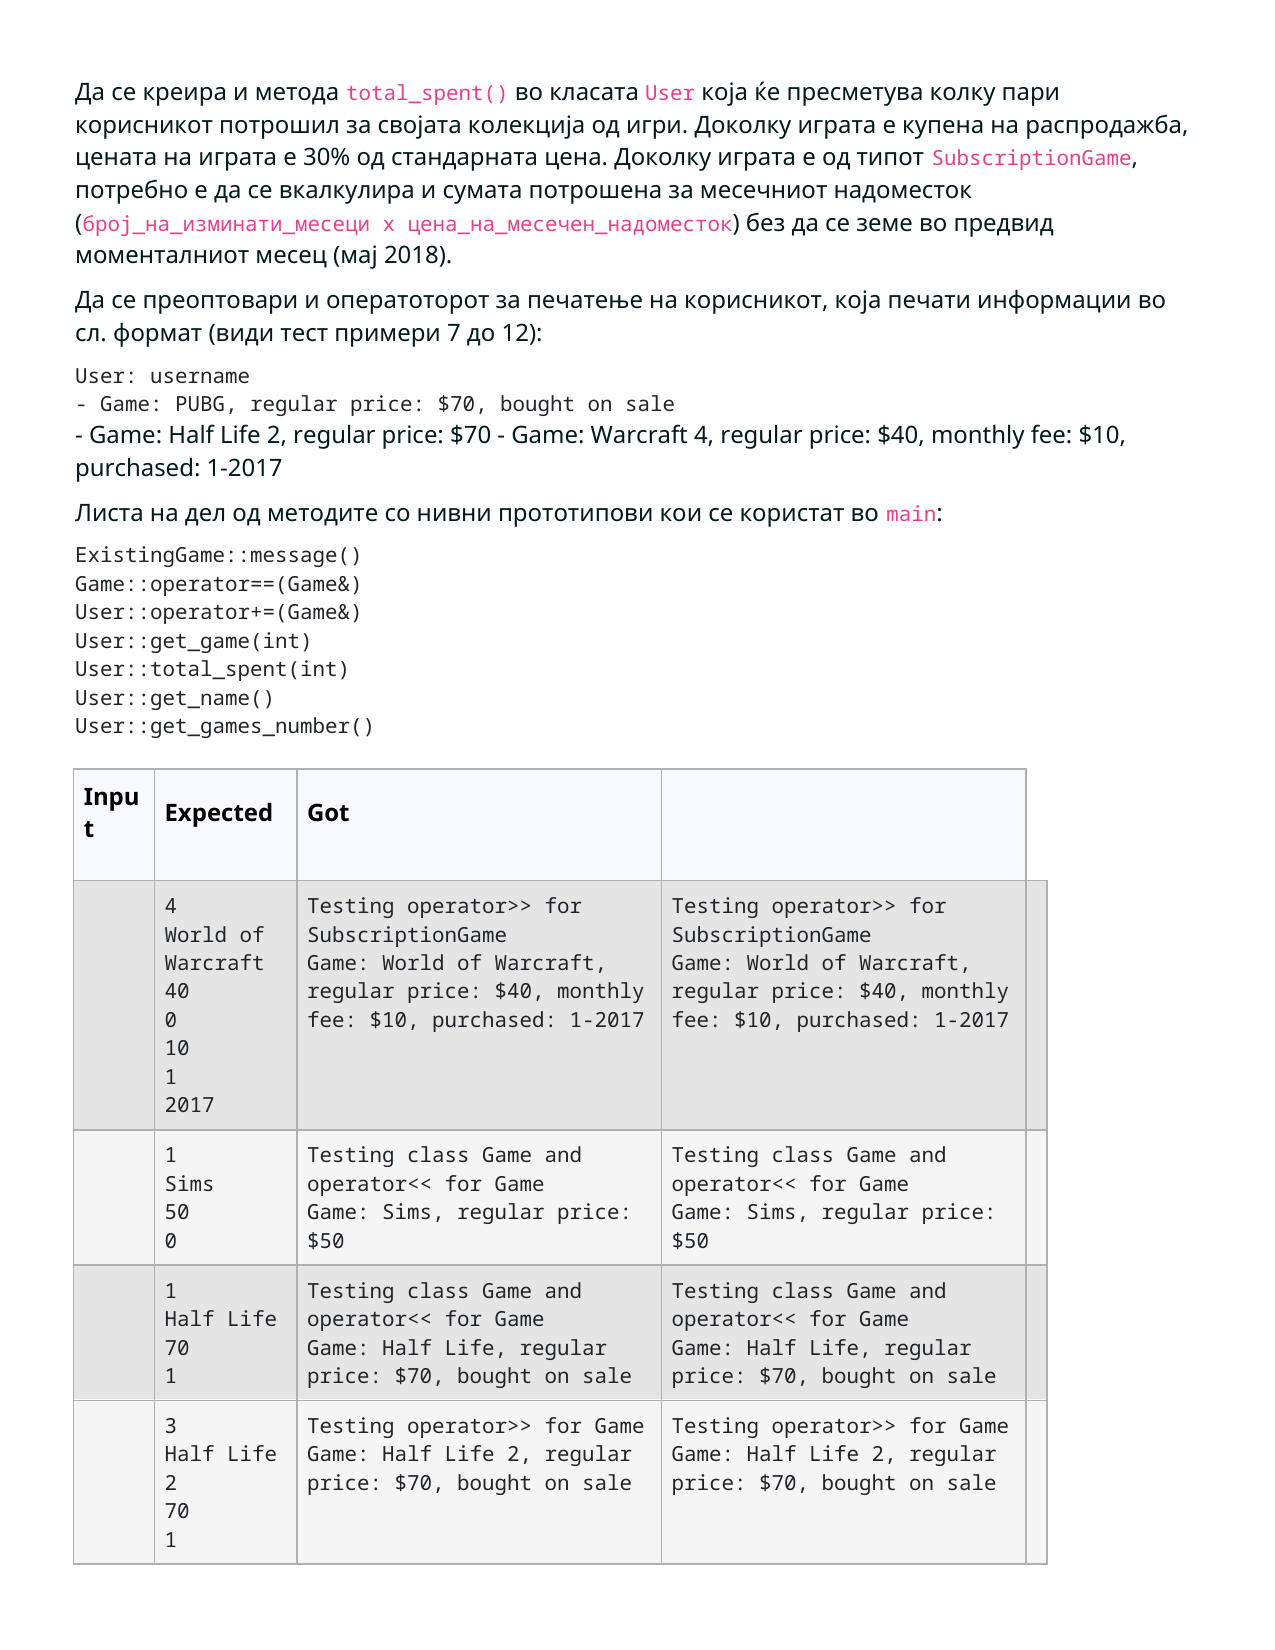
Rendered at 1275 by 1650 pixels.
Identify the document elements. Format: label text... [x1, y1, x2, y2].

text User: username [75, 361, 1200, 389]
text Game::operator==(Game&) [75, 569, 1200, 597]
text Листа на дел од методите со нивни прототипови кои се користат во main: [75, 495, 1200, 528]
table_cell 1 Sims 50 0 [155, 1131, 296, 1264]
table_header Got [298, 770, 661, 880]
table_header Input [74, 770, 154, 880]
table_cell Testing operator>> for SubscriptionGame Game: World of Warcraft, regular price: $40, monthly fee: $10, purchased: 1-2017 [298, 881, 661, 1129]
table_cell [74, 1131, 154, 1264]
table_cell Testing class Game and operator<< for Game Game: Half Life, regular price: $70, bought on sale [662, 1266, 1025, 1399]
table_cell [74, 1266, 154, 1399]
table_cell Testing operator>> for SubscriptionGame Game: World of Warcraft, regular price: $40, monthly fee: $10, purchased: 1-2017 [662, 881, 1025, 1129]
table_cell [1027, 1401, 1046, 1563]
table_cell [1027, 1266, 1046, 1399]
table_cell [1027, 881, 1046, 1129]
table_header Expected [155, 770, 296, 880]
table_cell Testing operator>> for Game Game: Half Life 2, regular price: $70, bought on sale [662, 1401, 1025, 1563]
text Да се преоптовари и оператоторот за печатење на корисникот, која печати информации во сл. формат (види тест примери 7 до 12): [75, 283, 1200, 348]
text User::operator+=(Game&) [75, 597, 1200, 626]
table_cell Testing operator>> for Game Game: Half Life 2, regular price: $70, bought on sale [298, 1401, 661, 1563]
text User::get_game(int) [75, 626, 1200, 654]
text User::get_name() [75, 683, 1200, 711]
text User::total_spent(int) [75, 654, 1200, 683]
table_cell Testing class Game and operator<< for Game Game: Sims, regular price: $50 [662, 1131, 1025, 1264]
table_cell Testing class Game and operator<< for Game Game: Half Life, regular price: $70, bought on sale [298, 1266, 661, 1399]
table_cell [74, 1401, 154, 1563]
table_cell 1 Half Life 70 1 [155, 1266, 296, 1399]
table_cell 4 World of Warcraft 40 0 10 1 2017 [155, 881, 296, 1129]
text ЕxistingGame::message() [75, 541, 1200, 569]
table_header [662, 770, 1025, 880]
table_cell Testing class Game and operator<< for Game Game: Sims, regular price: $50 [298, 1131, 661, 1264]
table_cell [74, 881, 154, 1129]
table_cell 3 Half Life 2 70 1 [155, 1401, 296, 1563]
text - Game: Half Life 2, regular price: $70 - Game: Warcraft 4, regular price: $40, monthly fee: $10, purchased: 1-2017 [75, 418, 1200, 483]
text Да се креира и метода total_spent() во класата User која ќе пресметува колку пари корисникот потрошил за својата колекција од игри. Доколку играта е купена на распродажба, цената на играта е 30% од стандарната цена. Доколку играта е од типот SubscriptionGame, потребно е да се вкалкулира и сумата потрошена за месечниот надоместок (број_на_изминати_месеци x цена_на_месечен_надоместок) без да се земе во предвид моменталниот месец (мај 2018). [75, 75, 1200, 271]
table_cell [1027, 1131, 1046, 1264]
text - Game: PUBG, regular price: $70, bought on sale [75, 389, 1200, 418]
text User::get_games_number() [75, 711, 1200, 739]
